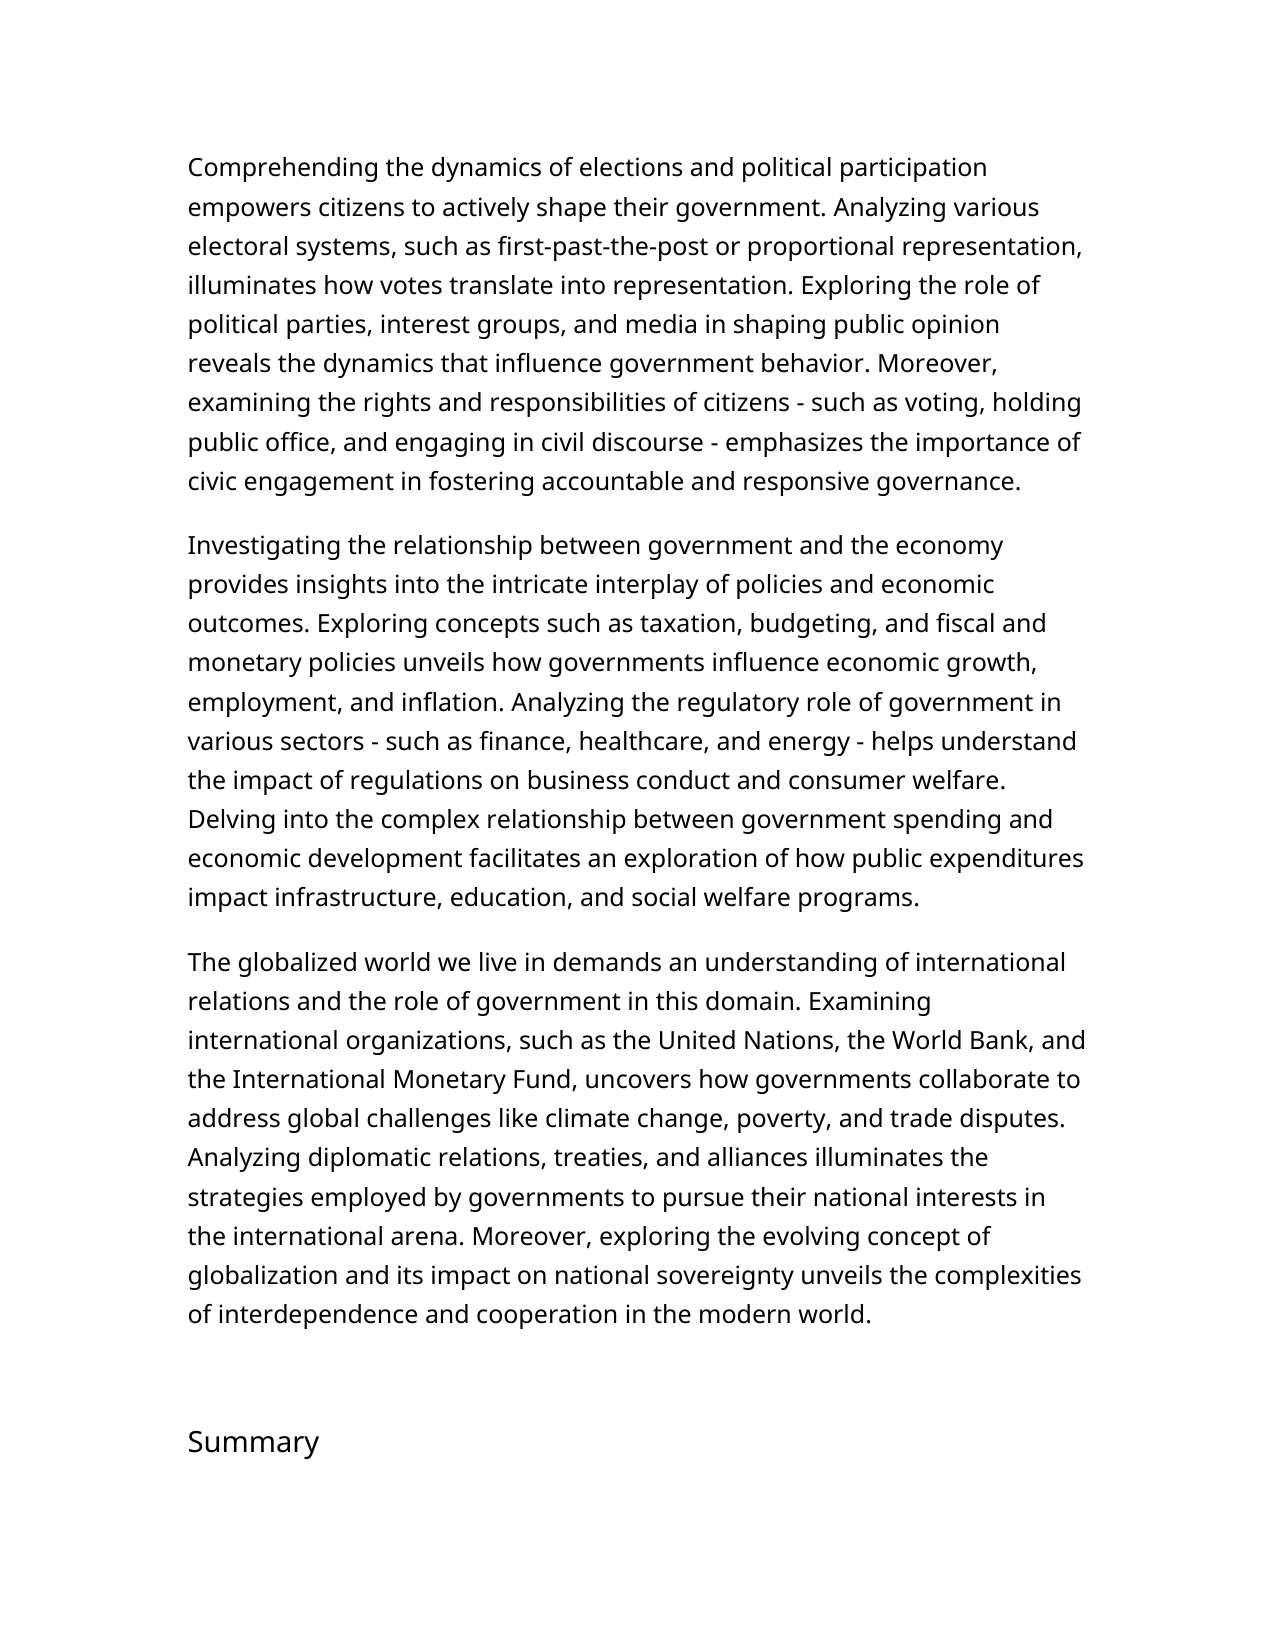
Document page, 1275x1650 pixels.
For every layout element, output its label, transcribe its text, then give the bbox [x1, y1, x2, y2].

text The globalized world we live in demands an understanding of international relations and the role of government in this domain. Examining international organizations, such as the United Nations, the World Bank, and the International Monetary Fund, uncovers how governments collaborate to address global challenges like climate change, poverty, and trade disputes. Analyzing diplomatic relations, treaties, and alliances illuminates the strategies employed by governments to pursue their national interests in the international arena. Moreover, exploring the evolving concept of globalization and its impact on national sovereignty unveils the complexities of interdependence and cooperation in the modern world. [187, 944, 1087, 1331]
text Summary [187, 1422, 1087, 1461]
text Comprehending the dynamics of elections and political participation empowers citizens to actively shape their government. Analyzing various electoral systems, such as first-past-the-post or proportional representation, illuminates how votes translate into representation. Exploring the role of political parties, interest groups, and media in shaping public opinion reveals the dynamics that influence government behavior. Moreover, examining the rights and responsibilities of citizens - such as voting, holding public office, and engaging in civil discourse - emphasizes the importance of civic engagement in fostering accountable and responsive governance. [187, 150, 1087, 497]
text Investigating the relationship between government and the economy provides insights into the intricate interplay of policies and economic outcomes. Exploring concepts such as taxation, budgeting, and fiscal and monetary policies unveils how governments influence economic growth, employment, and inflation. Analyzing the regulatory role of government in various sectors - such as finance, healthcare, and energy - helps understand the impact of regulations on business conduct and consumer welfare. Delving into the complex relationship between government spending and economic development facilitates an exploration of how public expenditures impact infrastructure, education, and social welfare programs. [187, 527, 1087, 914]
